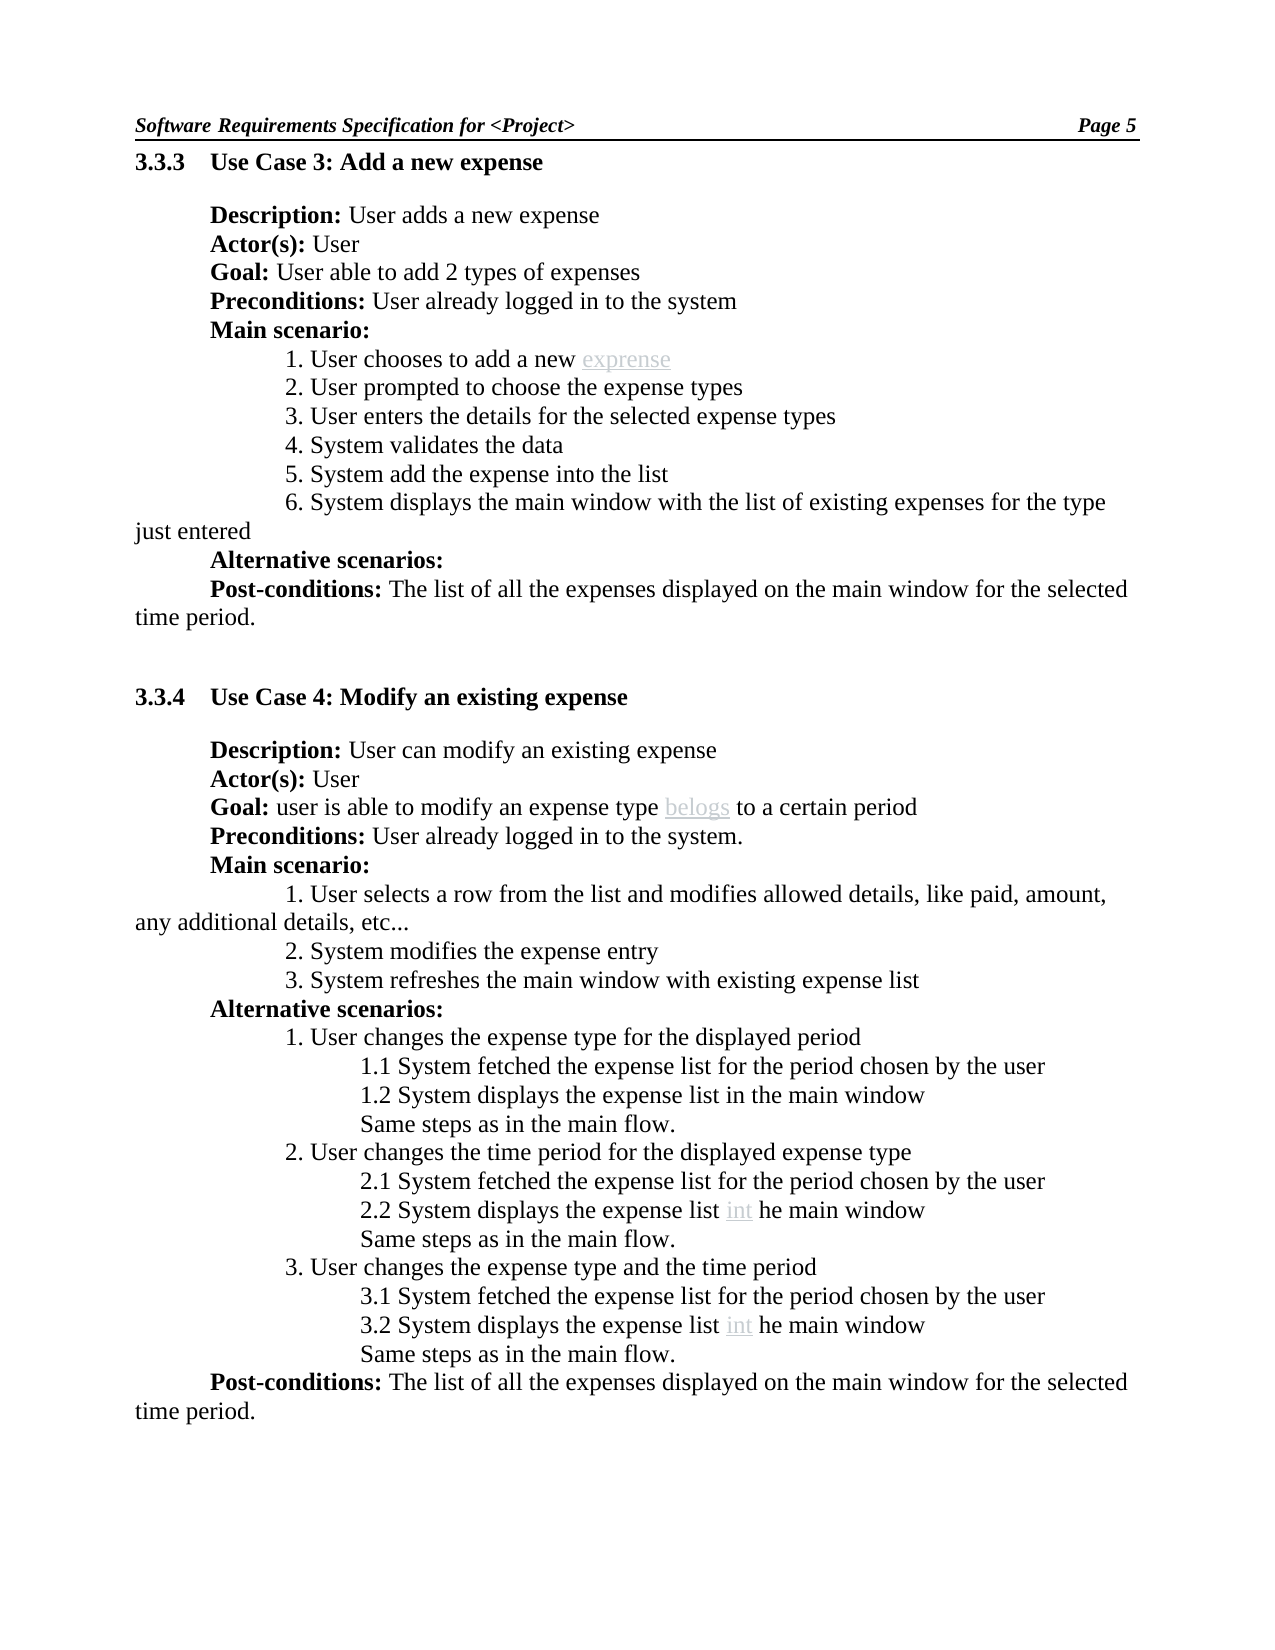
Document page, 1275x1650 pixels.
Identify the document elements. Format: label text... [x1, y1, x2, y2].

text Main scenario: [135, 315, 1140, 344]
text Post-conditions: The list of all the expenses displayed on the main window for the selected time period. [135, 574, 1140, 631]
text 3. System refreshes the main window with existing expense list [135, 965, 1140, 994]
text 1. User selects a row from the list and modifies allowed details, like paid, amount, any additional details, etc... [135, 879, 1140, 936]
text 1.1 System fetched the expense list for the period chosen by the user [135, 1051, 1140, 1080]
text 1.2 System displays the expense list in the main window [135, 1080, 1140, 1109]
text 2.1 System fetched the expense list for the period chosen by the user [135, 1166, 1140, 1195]
text Same steps as in the main flow. [135, 1224, 1140, 1252]
text Goal: User able to add 2 types of expenses [135, 257, 1140, 286]
text Description: User can modify an existing expense [135, 735, 1140, 764]
text 3.2 System displays the expense list int he main window [135, 1310, 1140, 1339]
text Post-conditions: The list of all the expenses displayed on the main window for the selected time period. [135, 1367, 1140, 1425]
text 3. User changes the expense type and the time period [135, 1252, 1140, 1281]
text Description: User adds a new expense [135, 200, 1140, 229]
text Alternative scenarios: [135, 545, 1140, 574]
text 2. System modifies the expense entry [135, 936, 1140, 965]
text Actor(s): User [135, 764, 1140, 792]
text Same steps as in the main flow. [135, 1339, 1140, 1367]
text 5. System add the expense into the list [135, 459, 1140, 487]
text 2.2 System displays the expense list int he main window [135, 1195, 1140, 1224]
text 6. System displays the main window with the list of existing expenses for the type just entered [135, 487, 1140, 545]
text Main scenario: [135, 850, 1140, 879]
subtitle Use Case 4: Modify an existing expense [135, 685, 1140, 710]
text Actor(s): User [135, 229, 1140, 257]
text Preconditions: User already logged in to the system. [135, 821, 1140, 850]
text 2. User prompted to choose the expense types [135, 372, 1140, 401]
text 1. User changes the expense type for the displayed period [135, 1022, 1140, 1051]
text 2. User changes the time period for the displayed expense type [135, 1137, 1140, 1166]
text Same steps as in the main flow. [135, 1109, 1140, 1137]
text 4. System validates the data [135, 430, 1140, 459]
subtitle Use Case 3: Add a new expense [135, 150, 1140, 175]
text 1. User chooses to add a new exprense [135, 344, 1140, 372]
text Goal: user is able to modify an expense type belogs to a certain period [135, 792, 1140, 821]
text Alternative scenarios: [135, 994, 1140, 1022]
text 3. User enters the details for the selected expense types [135, 401, 1140, 430]
text Preconditions: User already logged in to the system [135, 286, 1140, 315]
text 3.1 System fetched the expense list for the period chosen by the user [135, 1281, 1140, 1310]
